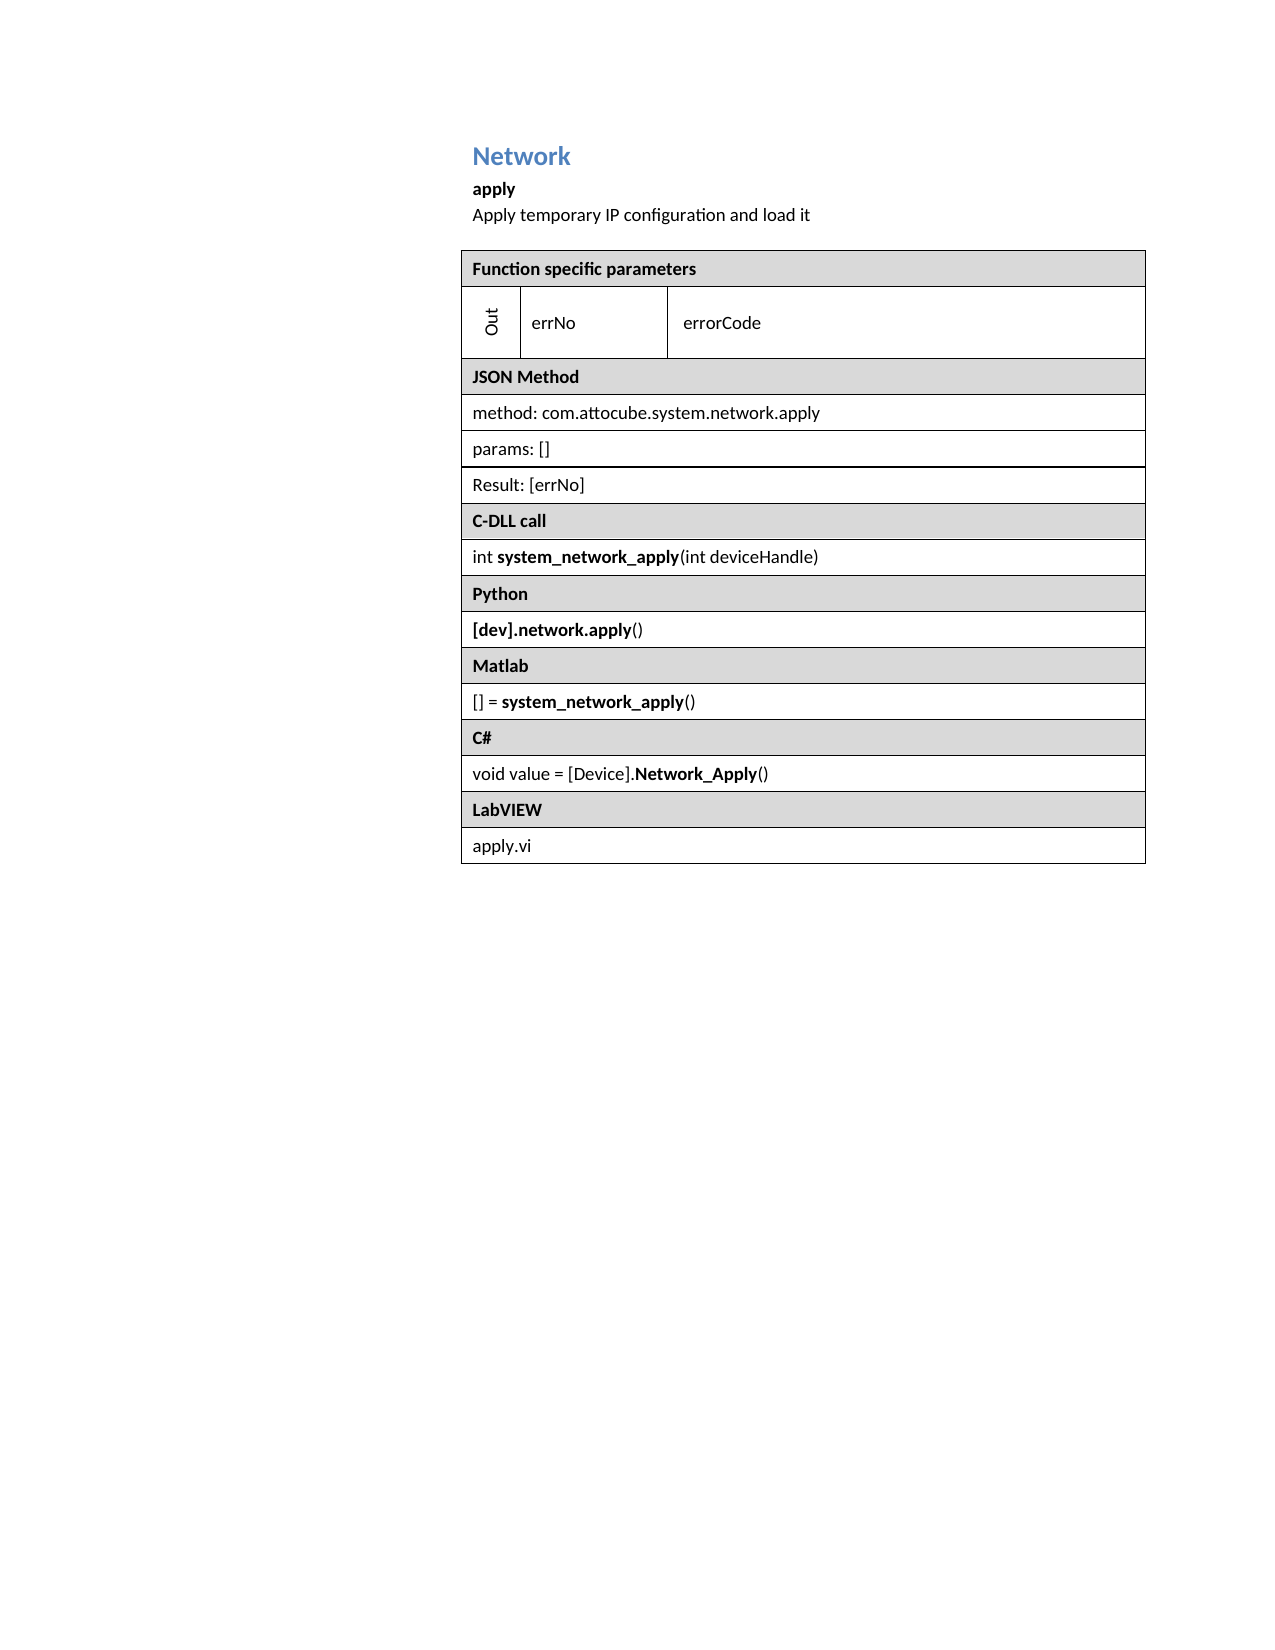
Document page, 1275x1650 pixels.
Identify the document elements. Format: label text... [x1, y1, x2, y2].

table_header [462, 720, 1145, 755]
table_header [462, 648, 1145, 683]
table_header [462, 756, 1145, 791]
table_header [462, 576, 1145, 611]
subtitle Network [472, 139, 1157, 172]
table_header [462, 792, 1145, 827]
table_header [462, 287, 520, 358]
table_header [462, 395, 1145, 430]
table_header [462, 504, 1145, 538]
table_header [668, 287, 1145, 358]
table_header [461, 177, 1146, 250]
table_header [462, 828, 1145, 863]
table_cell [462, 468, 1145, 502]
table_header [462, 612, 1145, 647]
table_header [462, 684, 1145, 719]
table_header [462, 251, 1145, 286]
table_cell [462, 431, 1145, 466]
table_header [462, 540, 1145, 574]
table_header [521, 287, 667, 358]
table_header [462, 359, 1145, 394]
